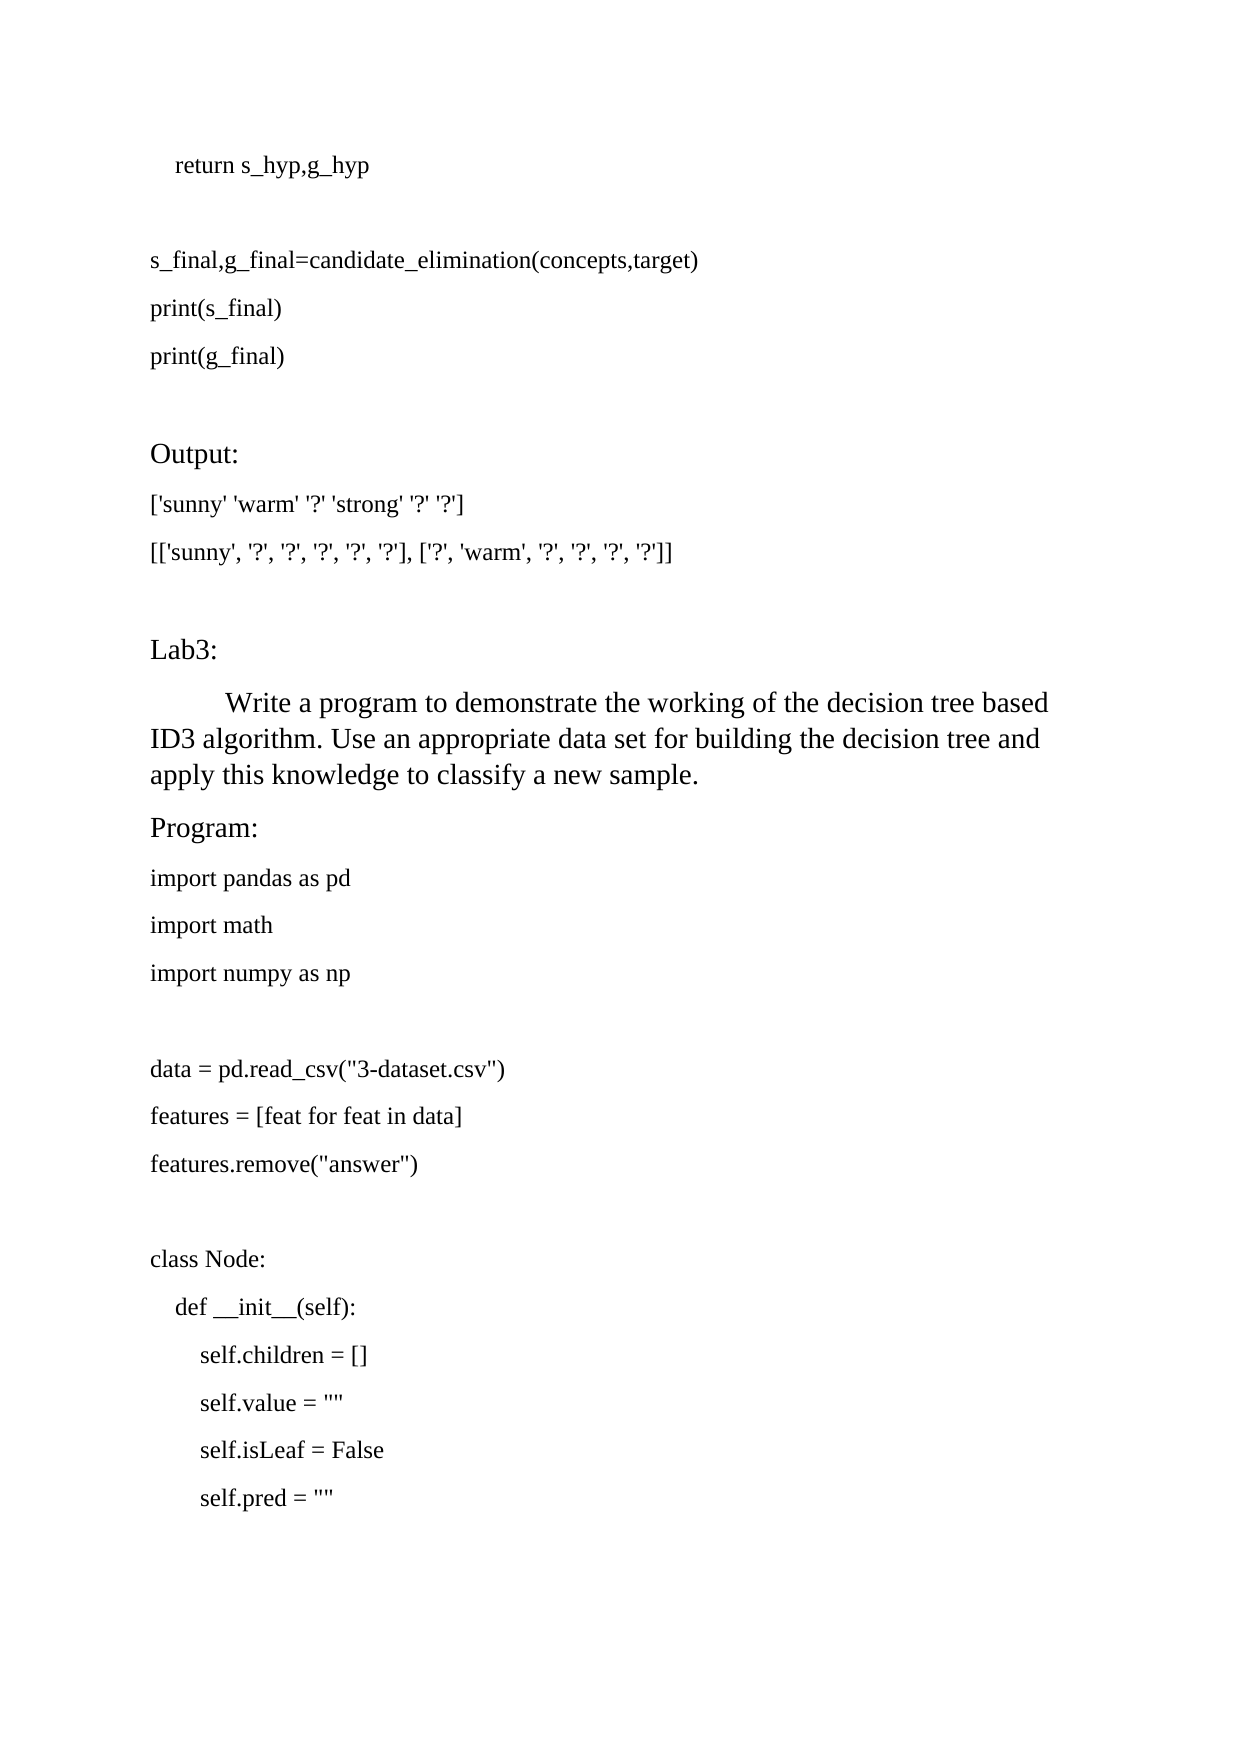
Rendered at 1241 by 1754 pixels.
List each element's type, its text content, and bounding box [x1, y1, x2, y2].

text Program: [150, 810, 1090, 844]
text print(g_final) [150, 341, 1090, 369]
text return s_hyp,g_hyp [150, 150, 1090, 179]
text class Node: [150, 1244, 1090, 1273]
text self.pred = "" [150, 1483, 1090, 1512]
text def __init__(self): [150, 1292, 1090, 1321]
text data = pd.read_csv("3-dataset.csv") [150, 1054, 1090, 1082]
text Lab3: [150, 632, 1090, 666]
text features = [feat for feat in data] [150, 1101, 1090, 1130]
text import numpy as np [150, 958, 1090, 987]
text ['sunny' 'warm' '?' 'strong' '?' '?'] [150, 489, 1090, 518]
text Write a program to demonstrate the working of the decision tree based ID3 algorithm. Use an appropriate data set for building the decision tree and apply this knowledge to classify a new sample. [150, 685, 1090, 791]
text import pandas as pd [150, 863, 1090, 892]
text self.isLeaf = False [150, 1435, 1090, 1464]
text import math [150, 911, 1090, 939]
text s_final,g_final=candidate_elimination(concepts,target) [150, 245, 1090, 274]
text Output: [150, 436, 1090, 470]
text print(s_final) [150, 293, 1090, 322]
text features.remove("answer") [150, 1149, 1090, 1178]
text self.children = [] [150, 1340, 1090, 1369]
text [['sunny', '?', '?', '?', '?', '?'], ['?', 'warm', '?', '?', '?', '?']] [150, 537, 1090, 566]
text self.value = "" [150, 1388, 1090, 1416]
